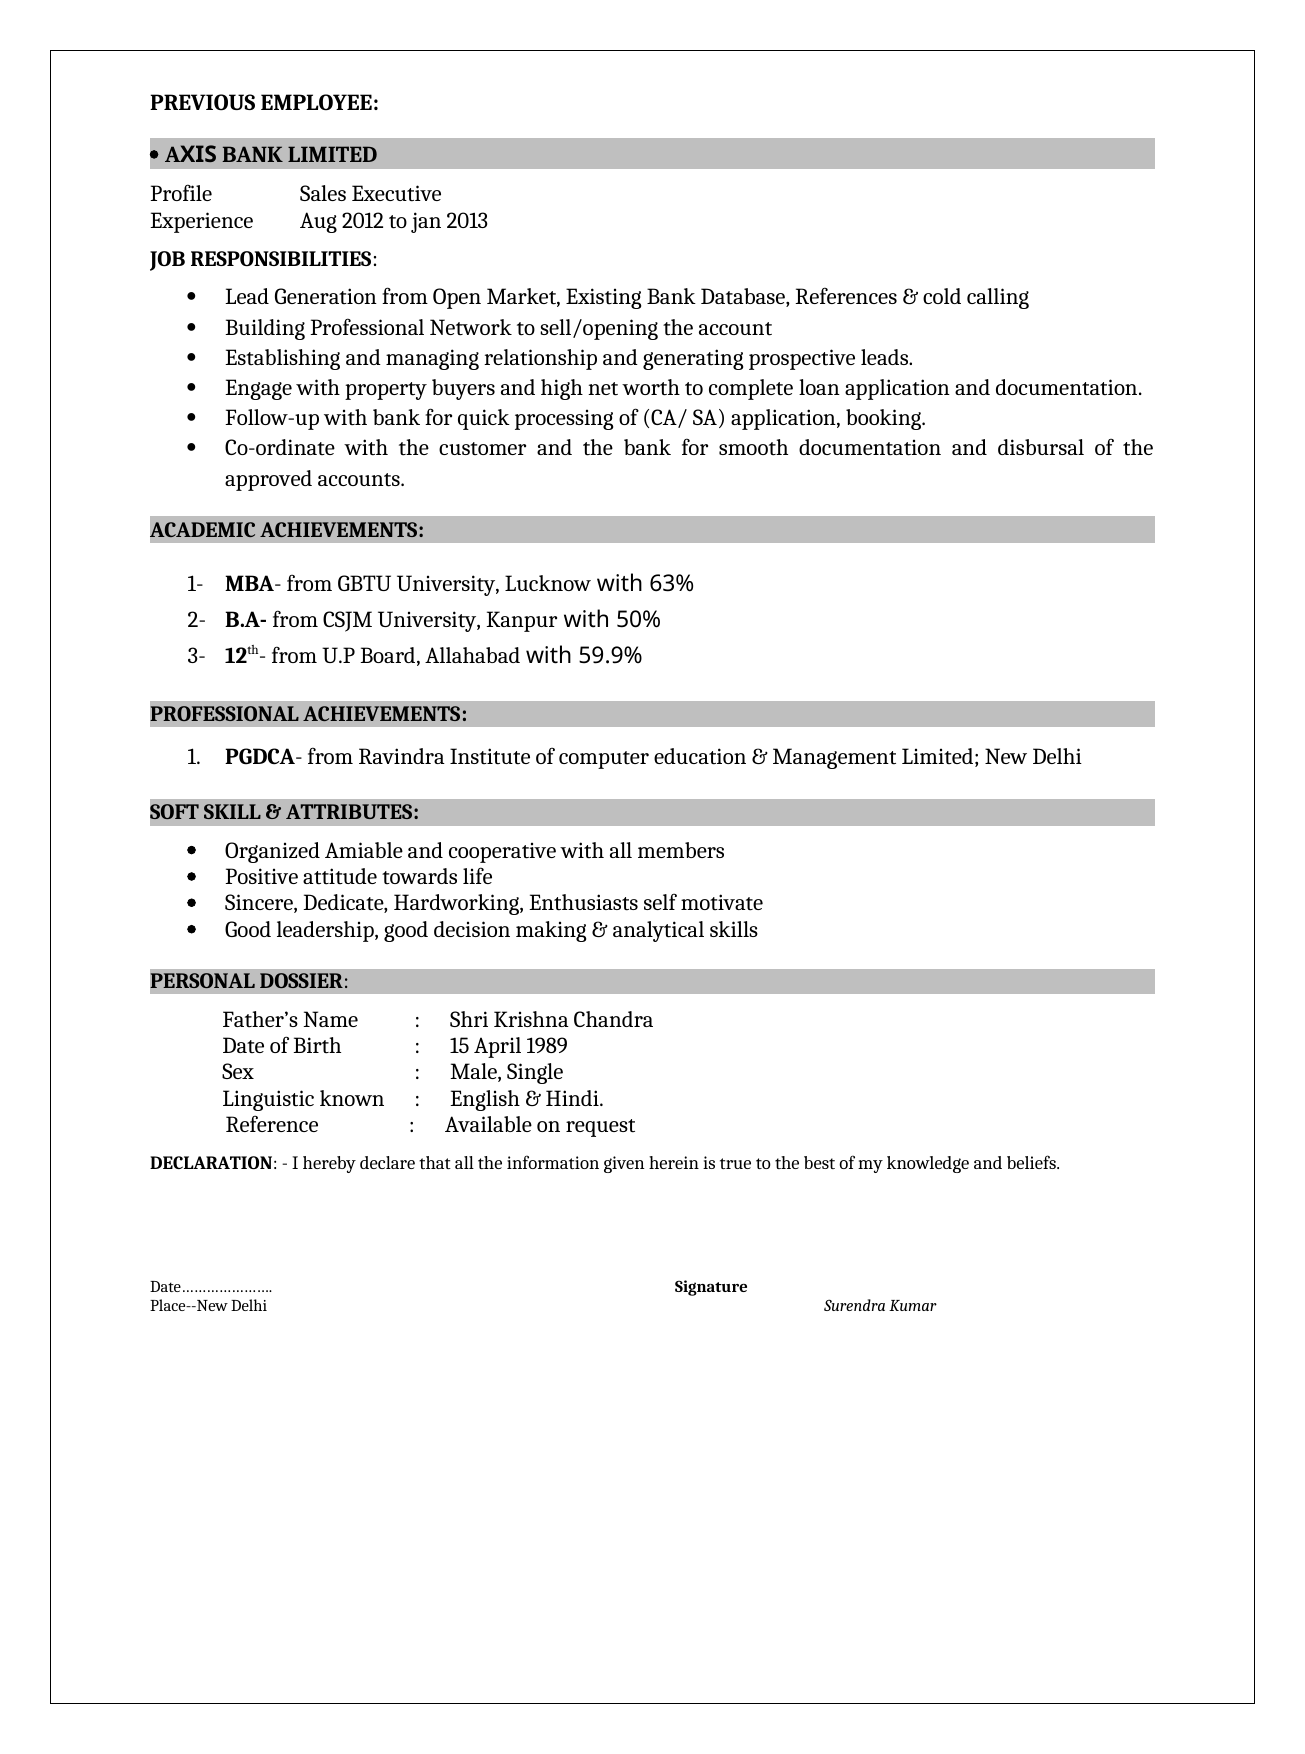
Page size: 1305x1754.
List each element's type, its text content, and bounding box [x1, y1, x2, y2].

list PGDCA- from Ravindra Institute of computer education & Management Limited; New Delhi [187, 744, 1155, 770]
list AXIS BANK LIMITED [150, 138, 1155, 169]
text SOFT SKILL & ATTRIBUTES: [150, 799, 1155, 826]
text Place--New Delhi Surendra Kumar [150, 1296, 1155, 1316]
text Sex : Male, Single [150, 1059, 1155, 1086]
text PERSONAL DOSSIER: [150, 969, 1155, 994]
text Father’s Name : Shri Krishna Chandra [150, 1006, 1155, 1033]
list Follow-up with bank for quick processing of (CA/ SA) application, booking. [717, 405, 1155, 431]
list Organized Amiable and cooperative with all members [187, 837, 1155, 864]
text Reference : Available on request [150, 1112, 1155, 1138]
list Engage with property buyers and high net worth to complete loan application and documentation. [187, 375, 794, 401]
list Positive attitude towards life [187, 864, 1155, 890]
text JOB RESPONSIBILITIES: [150, 246, 1155, 272]
text Experience Aug 2012 to jan 2013 [150, 207, 1155, 234]
list Building Professional Network to sell/opening the account [187, 314, 1155, 341]
list Co-ordinate with the customer and the bank for smooth documentation and disbursal of the approved accounts. [187, 435, 1155, 492]
text PROFESSIONAL ACHIEVEMENTS: [150, 701, 1155, 727]
list Lead Generation from Open Market, Existing Bank Database, References & cold calling [187, 284, 1155, 311]
list MBA- from GBTU University, Lucknow with 63% [187, 567, 1155, 598]
text DECLARATION: - I hereby declare that all the information given herein is true to the best of my knowledge and beliefs. [150, 1153, 1155, 1174]
text ACADEMIC ACHIEVEMENTS: [150, 516, 1155, 543]
list Follow-up with bank for quick processing of (CA/ SA) application, booking. [187, 405, 619, 431]
list B.A- from CSJM University, Kanpur with 50% [187, 603, 1155, 634]
text Date…………………. Signature [150, 1277, 1155, 1296]
list 12th- from U.P Board, Allahabad with 59.9% [187, 639, 1155, 670]
list Sincere, Dedicate, Hardworking, Enthusiasts self motivate [187, 890, 1155, 917]
list Engage with property buyers and high net worth to complete loan application and documentation. [840, 375, 1155, 401]
list Establishing and managing relationship and generating prospective leads. [187, 344, 1155, 371]
text Linguistic known : English & Hindi. [150, 1086, 1155, 1112]
text Profile Sales Executive [150, 181, 1155, 207]
text PREVIOUS EMPLOYEE: [150, 90, 1155, 116]
list Good leadership, good decision making & analytical skills [187, 917, 1155, 943]
text Date of Birth : 15 April 1989 [150, 1033, 1155, 1059]
